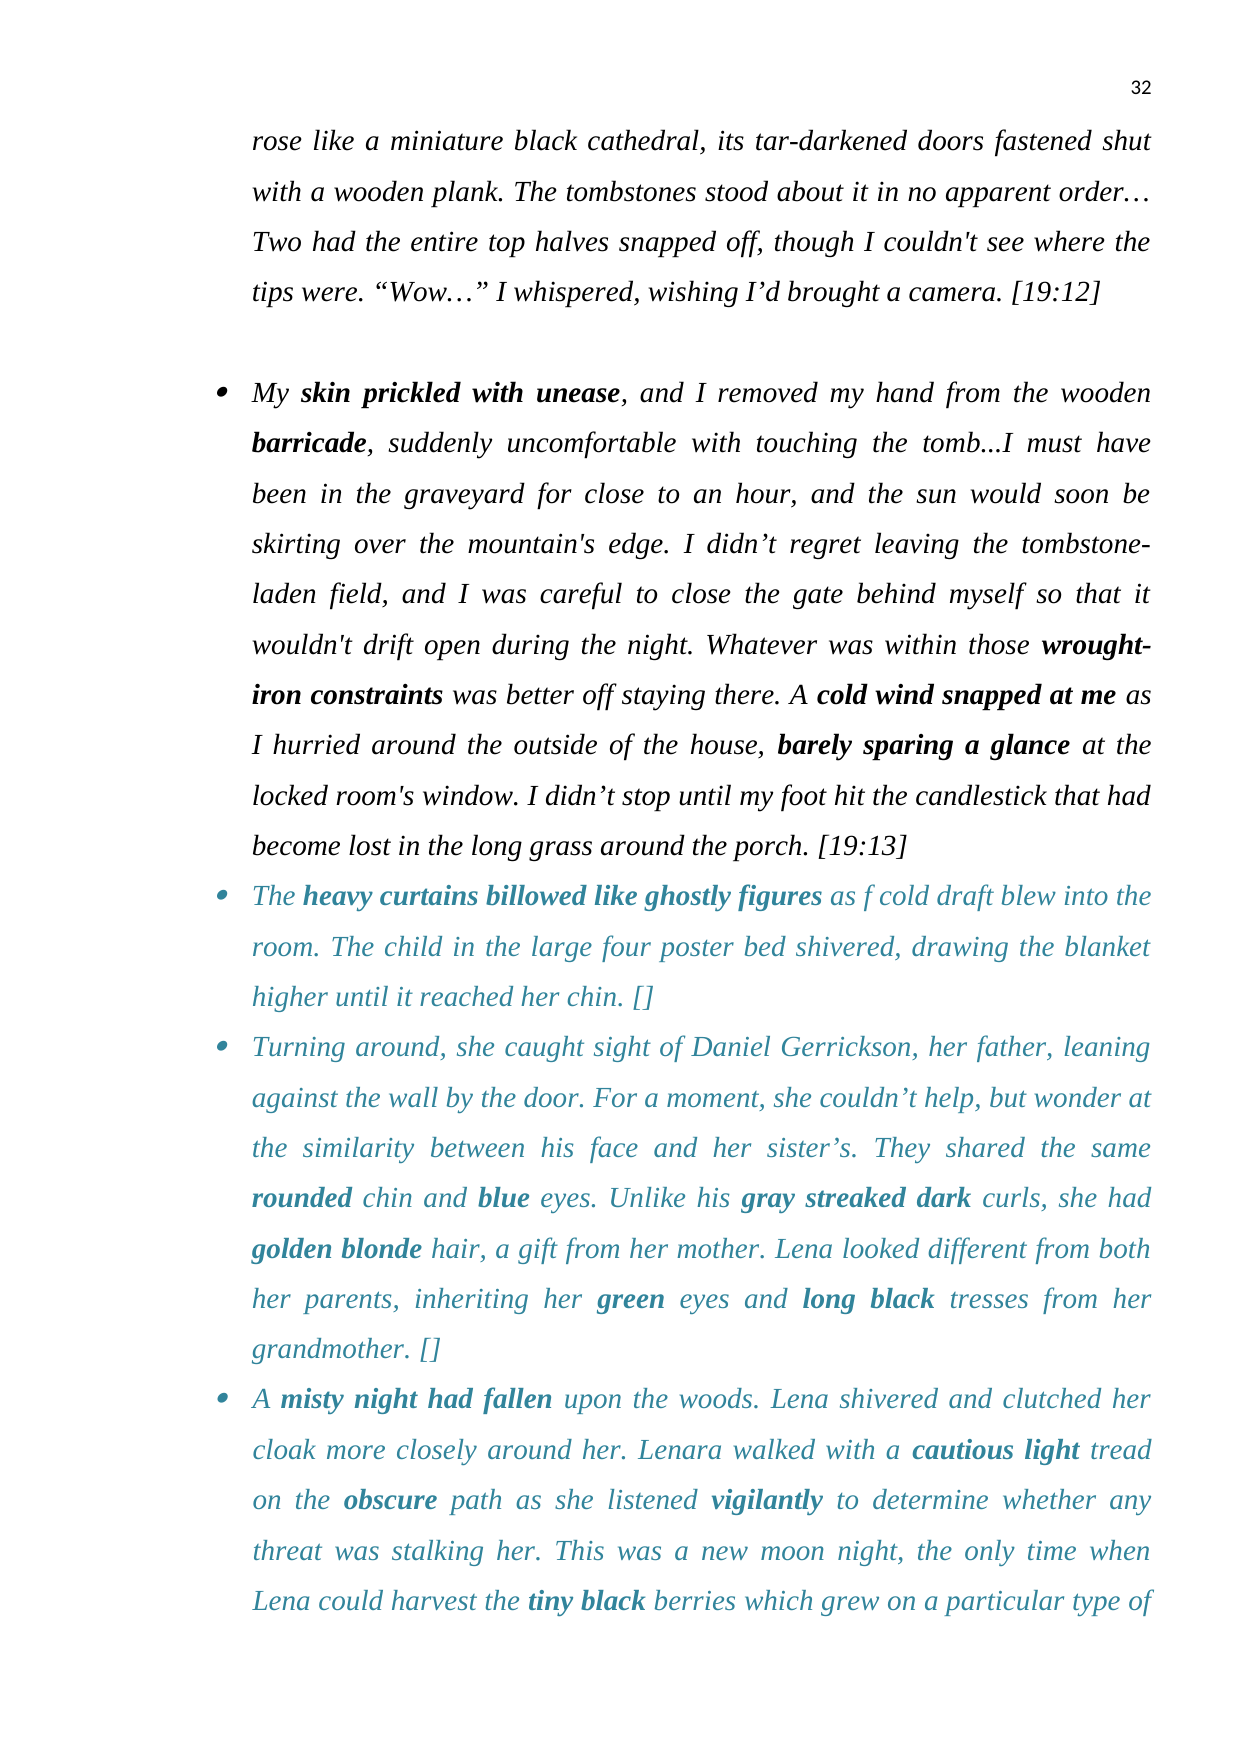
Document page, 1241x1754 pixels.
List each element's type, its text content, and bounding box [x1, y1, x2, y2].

list Turning around, she caught sight of Daniel Gerrickson, her father, leaning against the wall by the door. For a moment, she couldn’t help, but wonder at the similarity between his face and her sister’s. They shared the same rounded chin and blue eyes. Unlike his gray streaked dark curls, she had golden blonde hair, a gift from her mother. Lena looked different from both her parents, inheriting her green eyes and long black tresses from her grandmother. [] [214, 1029, 1152, 1365]
list The heavy curtains billowed like ghostly figures as f cold draft blew into the room. The child in the large four poster bed shivered, drawing the blanket higher until it reached her chin. [] [214, 878, 1152, 1013]
